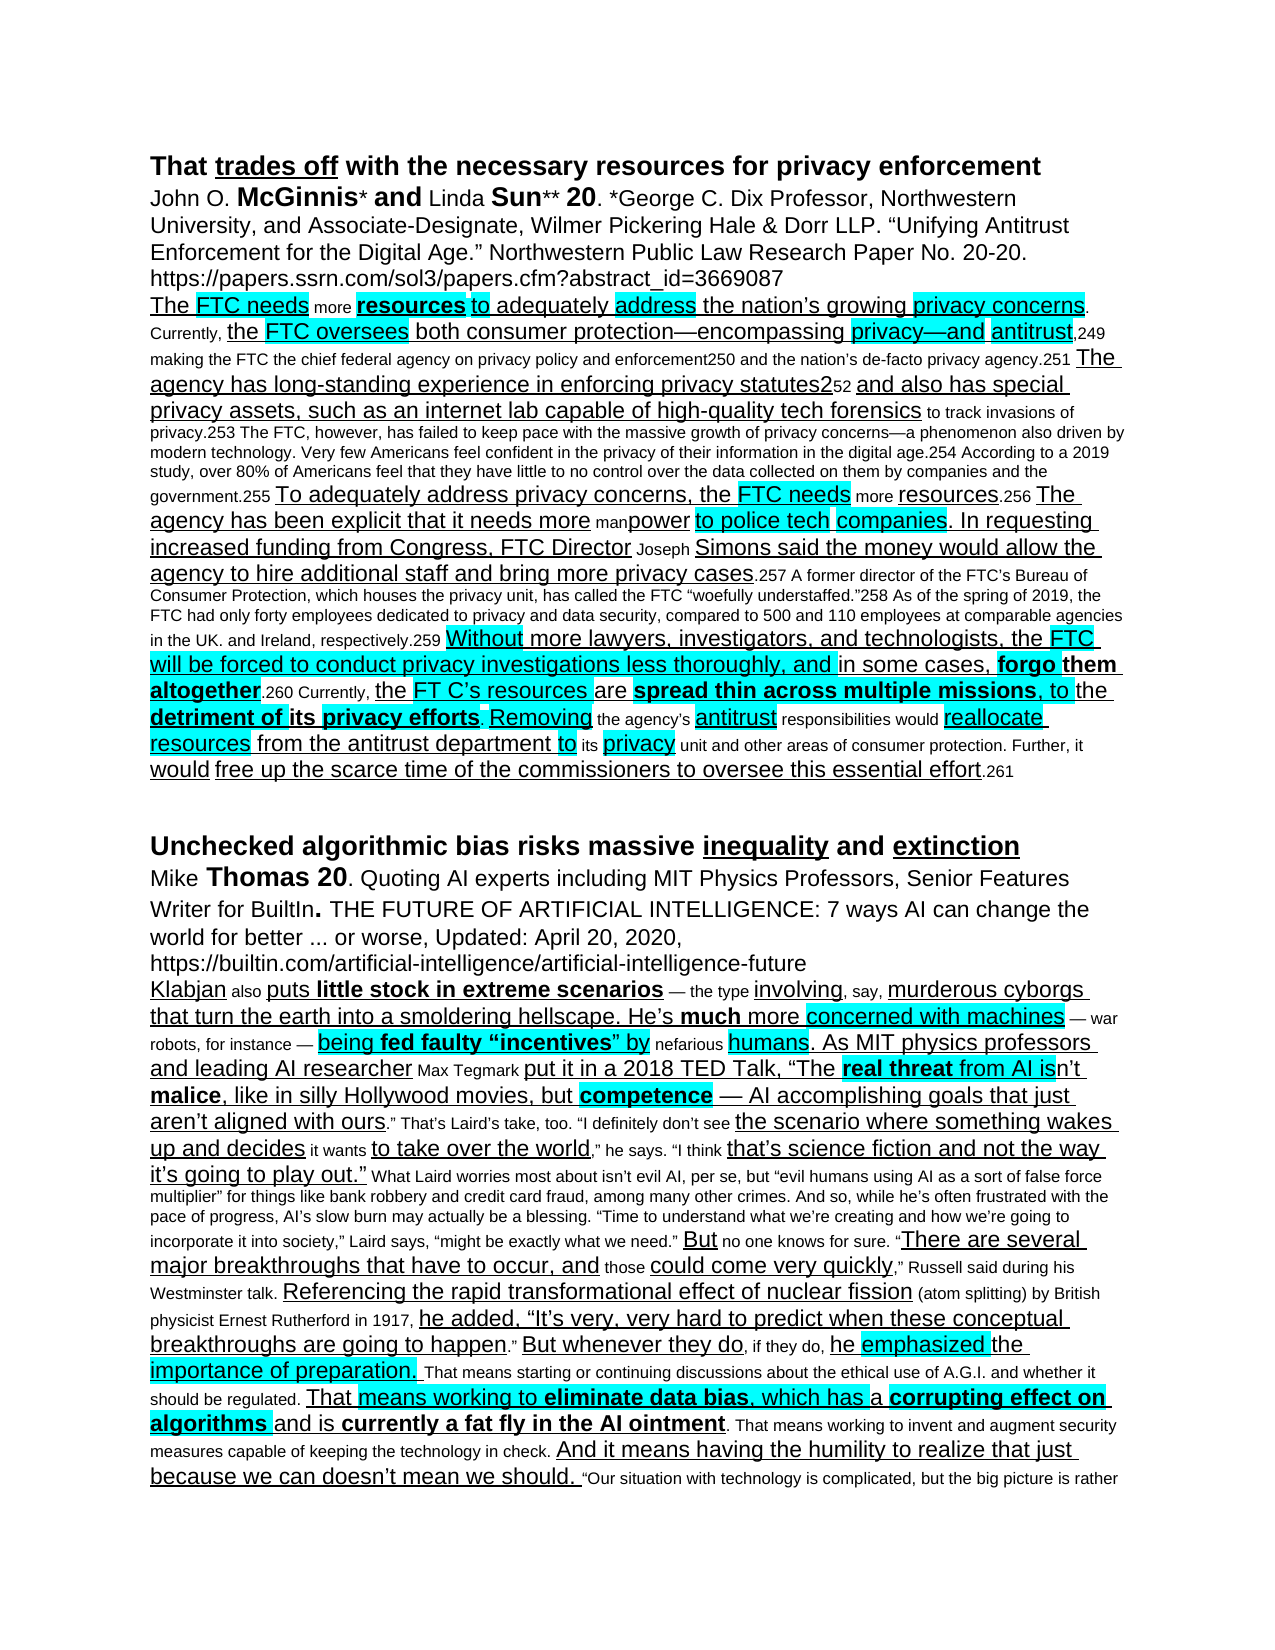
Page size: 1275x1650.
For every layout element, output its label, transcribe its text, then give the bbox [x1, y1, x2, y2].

subtitle Unchecked algorithmic bias risks massive inequality and extinction [150, 830, 1125, 861]
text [150, 976, 1125, 1489]
subtitle That trades off with the necessary resources for privacy enforcement [150, 150, 1125, 181]
text John O. McGinnis* and Linda Sun** 20. *George C. Dix Professor, Northwestern University, and Associate-Designate, Wilmer Pickering Hale & Dorr LLP. “Unifying Antitrust Enforcement for the Digital Age.” Northwestern Public Law Research Paper No. 20-20. https://papers.ssrn.com/sol3/papers.cfm?abstract_id=3669087 [150, 181, 1125, 292]
text Mike Thomas 20. Quoting AI experts including MIT Physics Professors, Senior Features Writer for BuiltIn. THE FUTURE OF ARTIFICIAL INTELLIGENCE: 7 ways AI can change the world for better ... or worse, Updated: April 20, 2020, https://builtin.com/artificial-intelligence/artificial-intelligence-future [150, 861, 1125, 976]
text The FTC needs more resources to adequately address the nation’s growing privacy concerns. Currently, the FTC oversees both consumer protection—encompassing privacy—and antitrust,249 making the FTC the chief federal agency on privacy policy and enforcement250 and the nation’s de-facto privacy agency.251 The agency has long-standing experience in enforcing privacy statutes252 and also has special privacy assets, such as an internet lab capable of high-quality tech forensics to track invasions of privacy.253 The FTC, however, has failed to keep pace with the massive growth of privacy concerns—a phenomenon also driven by modern technology. Very few Americans feel conﬁdent in the privacy of their information in the digital age.254 According to a 2019 study, over 80% of Americans feel that they have little to no control over the data collected on them by companies and the government.255 To adequately address privacy concerns, the FTC needs more resources.256 The agency has been explicit that it needs more manpower to police tech companies. In requesting increased funding from Congress, FTC Director Joseph Simons said the money would allow the agency to hire additional staff and bring more privacy cases.257 A former director of the FTC’s Bureau of Consumer Protection, which houses the privacy unit, has called the FTC “woefully understaffed.”258 As of the spring of 2019, the FTC had only forty employees dedicated to privacy and data security, compared to 500 and 110 employees at comparable agencies in the UK. and Ireland, respectively.259 Without more lawyers, investigators, and technologists, the FTC will be forced to conduct privacy investigations less thoroughly, and in some cases, forgo them altogether.260 Currently, the FT C’s resources are spread thin across multiple missions, to the detriment of its privacy efforts. Removing the agency’s antitrust responsibilities would reallocate resources from the antitrust department to its privacy unit and other areas of consumer protection. Further, it would free up the scarce time of the commissioners to oversee this essential effort.261 [150, 292, 1125, 783]
